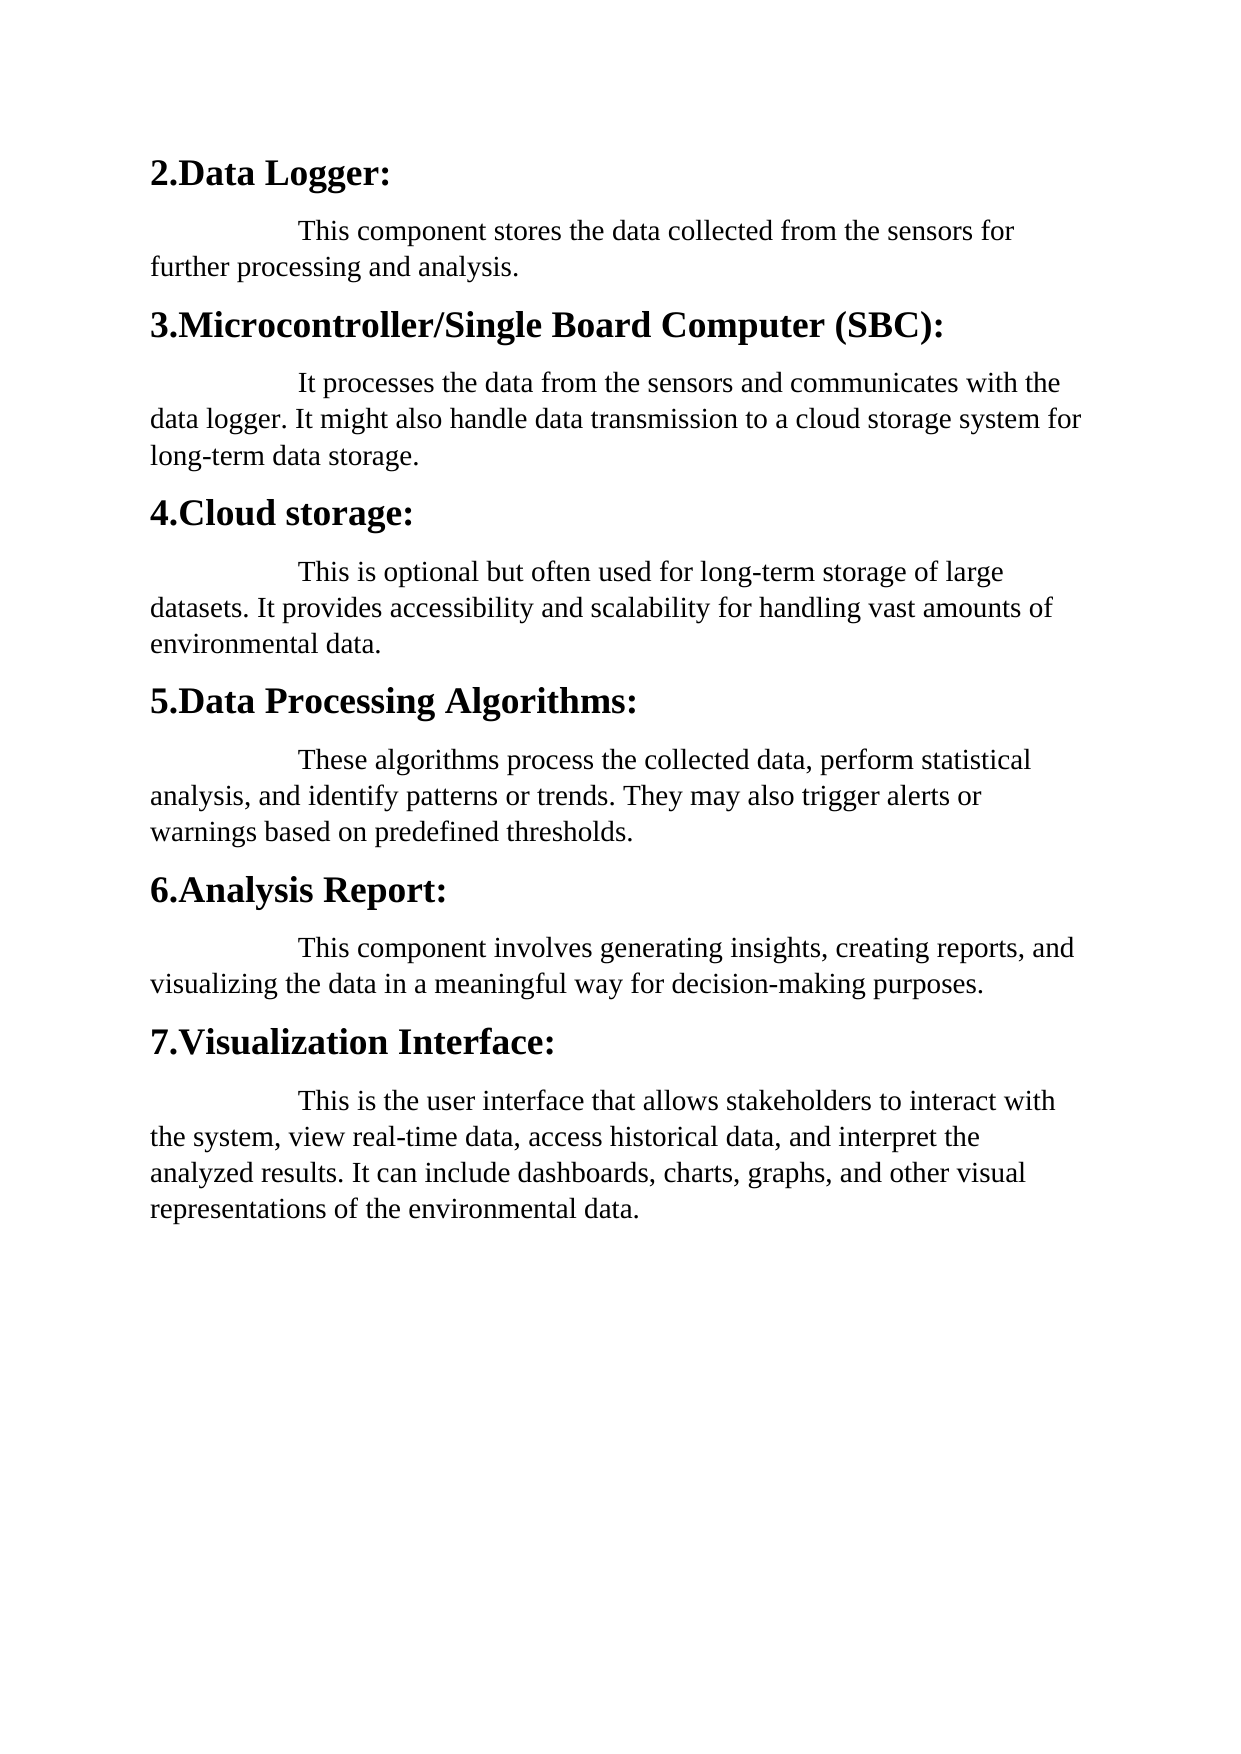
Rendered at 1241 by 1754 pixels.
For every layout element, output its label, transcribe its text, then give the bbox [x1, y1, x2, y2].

text 2.Data Logger: [150, 150, 1090, 193]
text It processes the data from the sensors and communicates with the data logger. It might also handle data transmission to a cloud storage system for long-term data storage. [150, 365, 1090, 471]
text 5.Data Processing Algorithms: [150, 679, 1090, 722]
text This component involves generating insights, creating reports, and visualizing the data in a meaningful way for decision-making purposes. [150, 930, 1090, 1000]
text 6.Analysis Report: [150, 867, 1090, 910]
text 4.Cloud storage: [150, 491, 1090, 534]
text These algorithms process the collected data, perform statistical analysis, and identify patterns or trends. They may also trigger alerts or warnings based on predefined thresholds. [150, 742, 1090, 848]
text This is optional but often used for long-term storage of large datasets. It provides accessibility and scalability for handling vast amounts of environmental data. [150, 554, 1090, 659]
text 3.Microcontroller/Single Board Computer (SBC): [150, 302, 1090, 345]
text This component stores the data collected from the sensors for further processing and analysis. [150, 213, 1090, 283]
text This is the user interface that allows stakeholders to interact with the system, view real-time data, access historical data, and interpret the analyzed results. It can include dashboards, charts, graphs, and other visual representations of the environmental data. [150, 1083, 1090, 1224]
text 7.Visualization Interface: [150, 1019, 1090, 1062]
